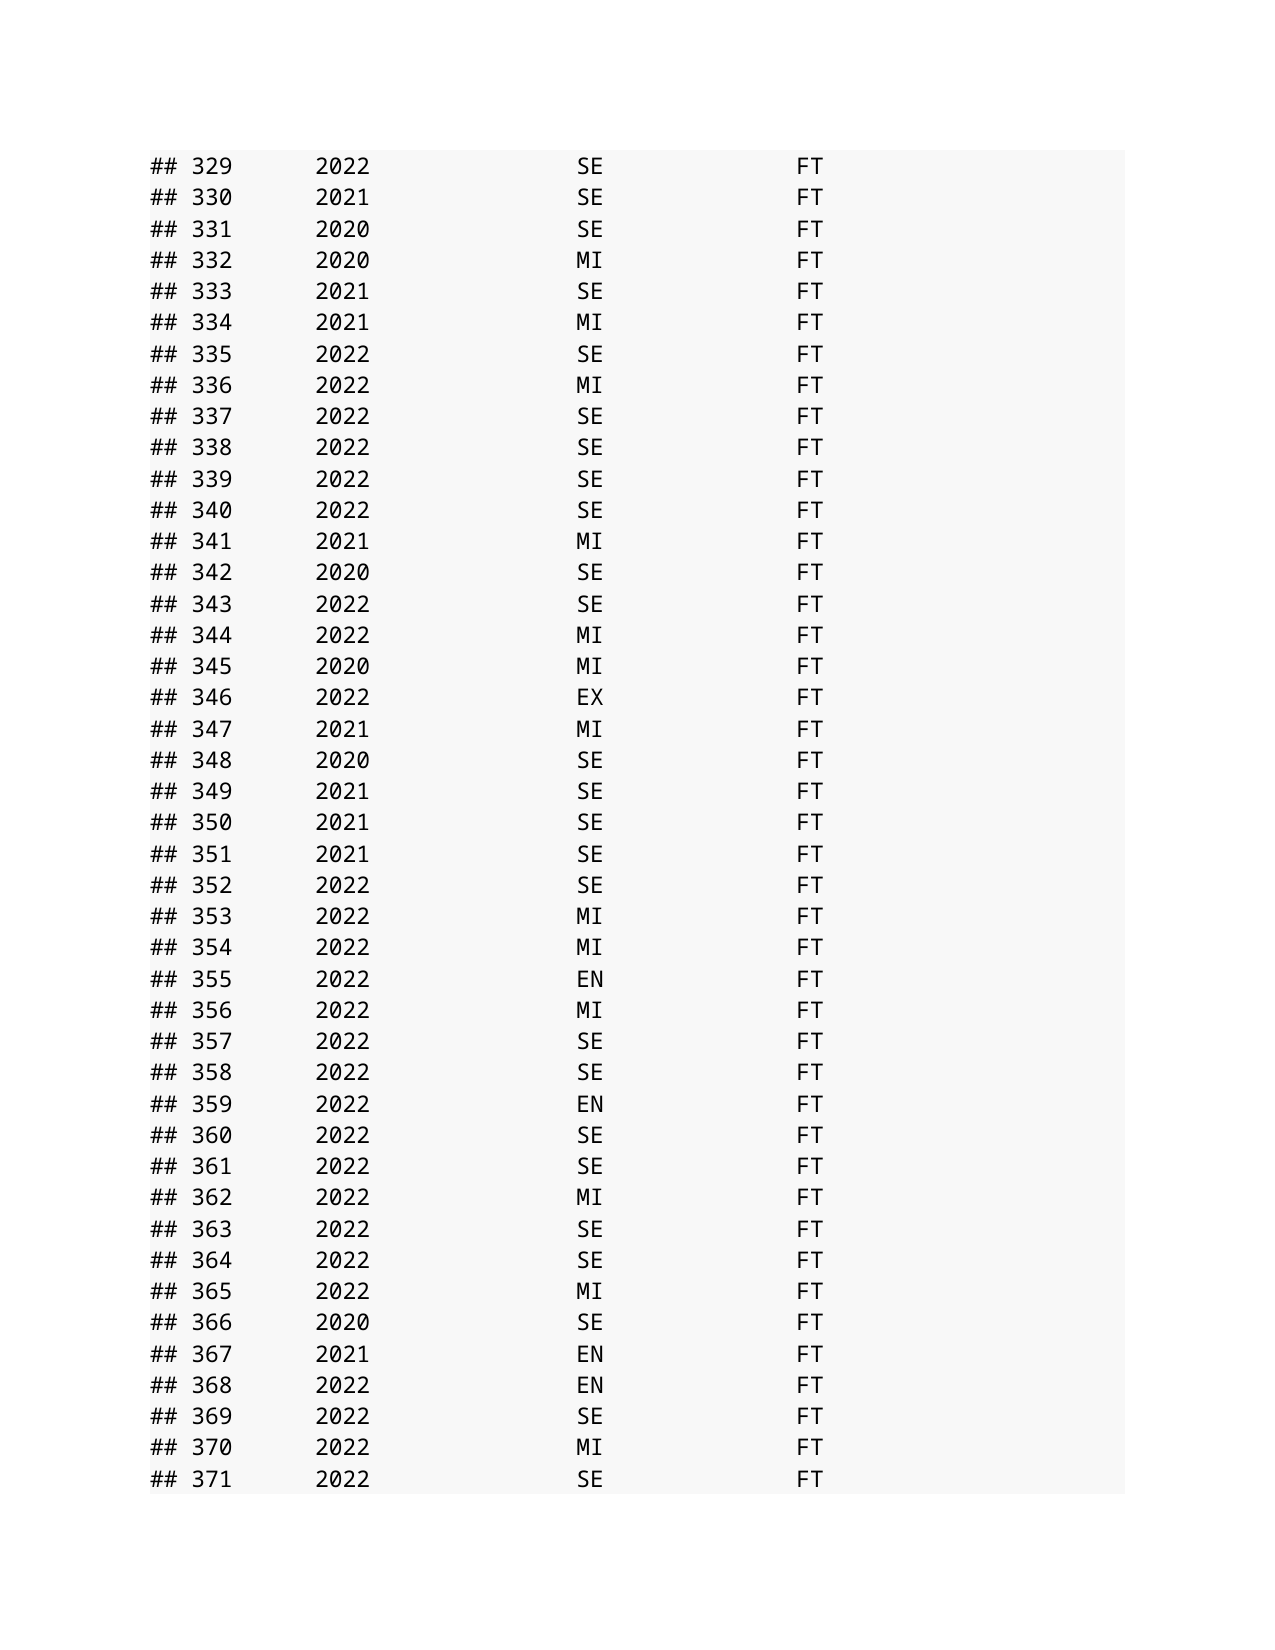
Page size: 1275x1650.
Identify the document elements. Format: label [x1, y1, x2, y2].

text [150, 150, 1125, 1494]
